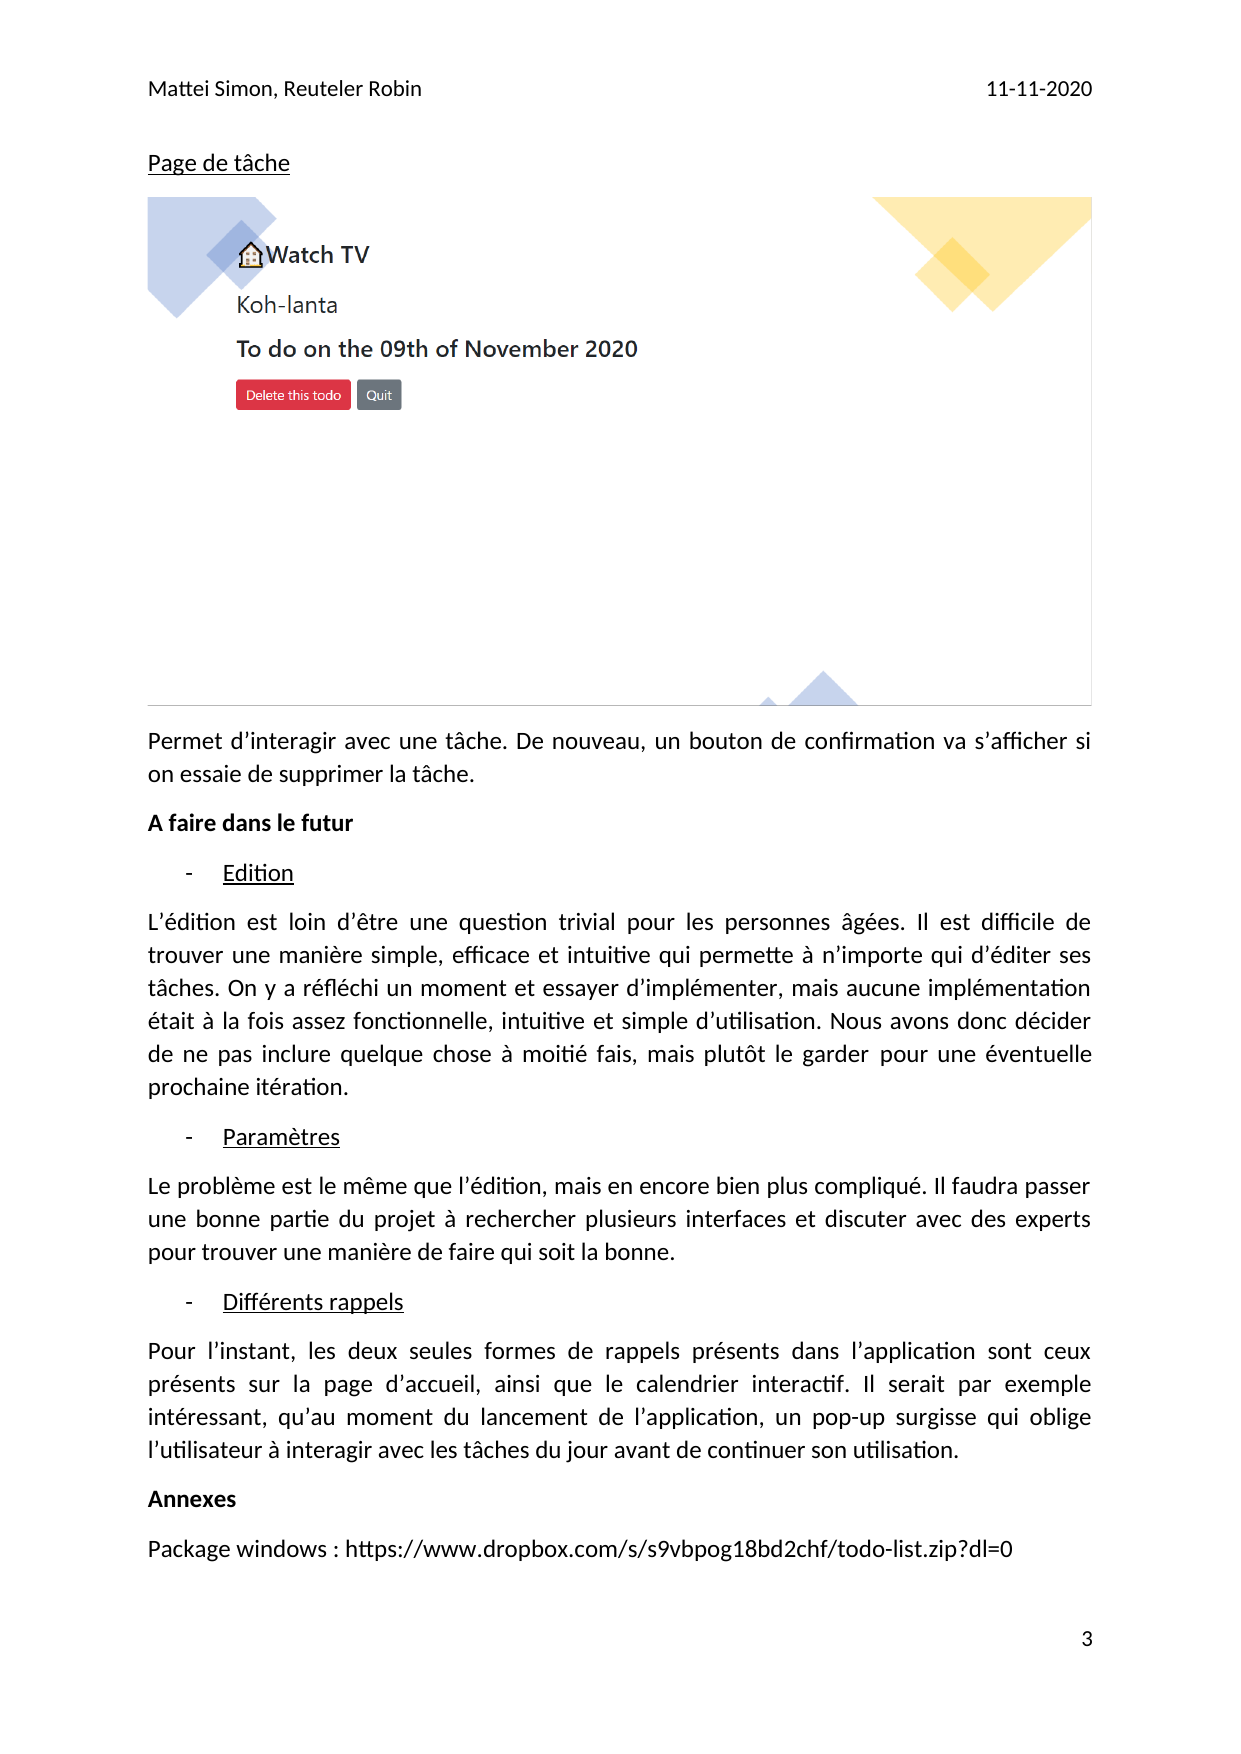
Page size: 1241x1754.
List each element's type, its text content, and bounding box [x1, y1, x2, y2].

text A faire dans le futur [148, 807, 1093, 838]
text Le problème est le même que l’édition, mais en encore bien plus compliqué. Il faudra passer une bonne partie du projet à rechercher plusieurs interfaces et discuter avec des experts pour trouver une manière de faire qui soit la bonne. [148, 1170, 1093, 1267]
text Page de tâche [148, 148, 1093, 178]
text Pour l’instant, les deux seules formes de rappels présents dans l’application sont ceux présents sur la page d’accueil, ainsi que le calendrier interactif. Il serait par exemple intéressant, qu’au moment du lancement de l’application, un pop-up surgisse qui oblige l’utilisateur à interagir avec les tâches du jour avant de continuer son utilisation. [148, 1335, 1093, 1464]
text L’édition est loin d’être une question trivial pour les personnes âgées. Il est difficile de trouver une manière simple, efficace et intuitive qui permette à n’importe qui d’éditer ses tâches. On y a réfléchi un moment et essayer d’implémenter, mais aucune implémentation était à la fois assez fonctionnelle, intuitive et simple d’utilisation. Nous avons donc décider de ne pas inclure quelque chose à moitié fais, mais plutôt le garder pour une éventuelle prochaine itération. [148, 906, 1093, 1102]
list Paramètres [185, 1121, 1093, 1151]
text Package windows : https://www.dropbox.com/s/s9vbpog18bd2chf/todo-list.zip?dl=0 [148, 1533, 1093, 1564]
text Permet d’interagir avec une tâche. De nouveau, un bouton de confirmation va s’afficher si on essaie de supprimer la tâche. [148, 725, 1093, 788]
list Edition [185, 857, 1093, 887]
text Annexes [148, 1483, 1093, 1514]
picture [147, 197, 1092, 706]
list Différents rappels [185, 1286, 1093, 1316]
